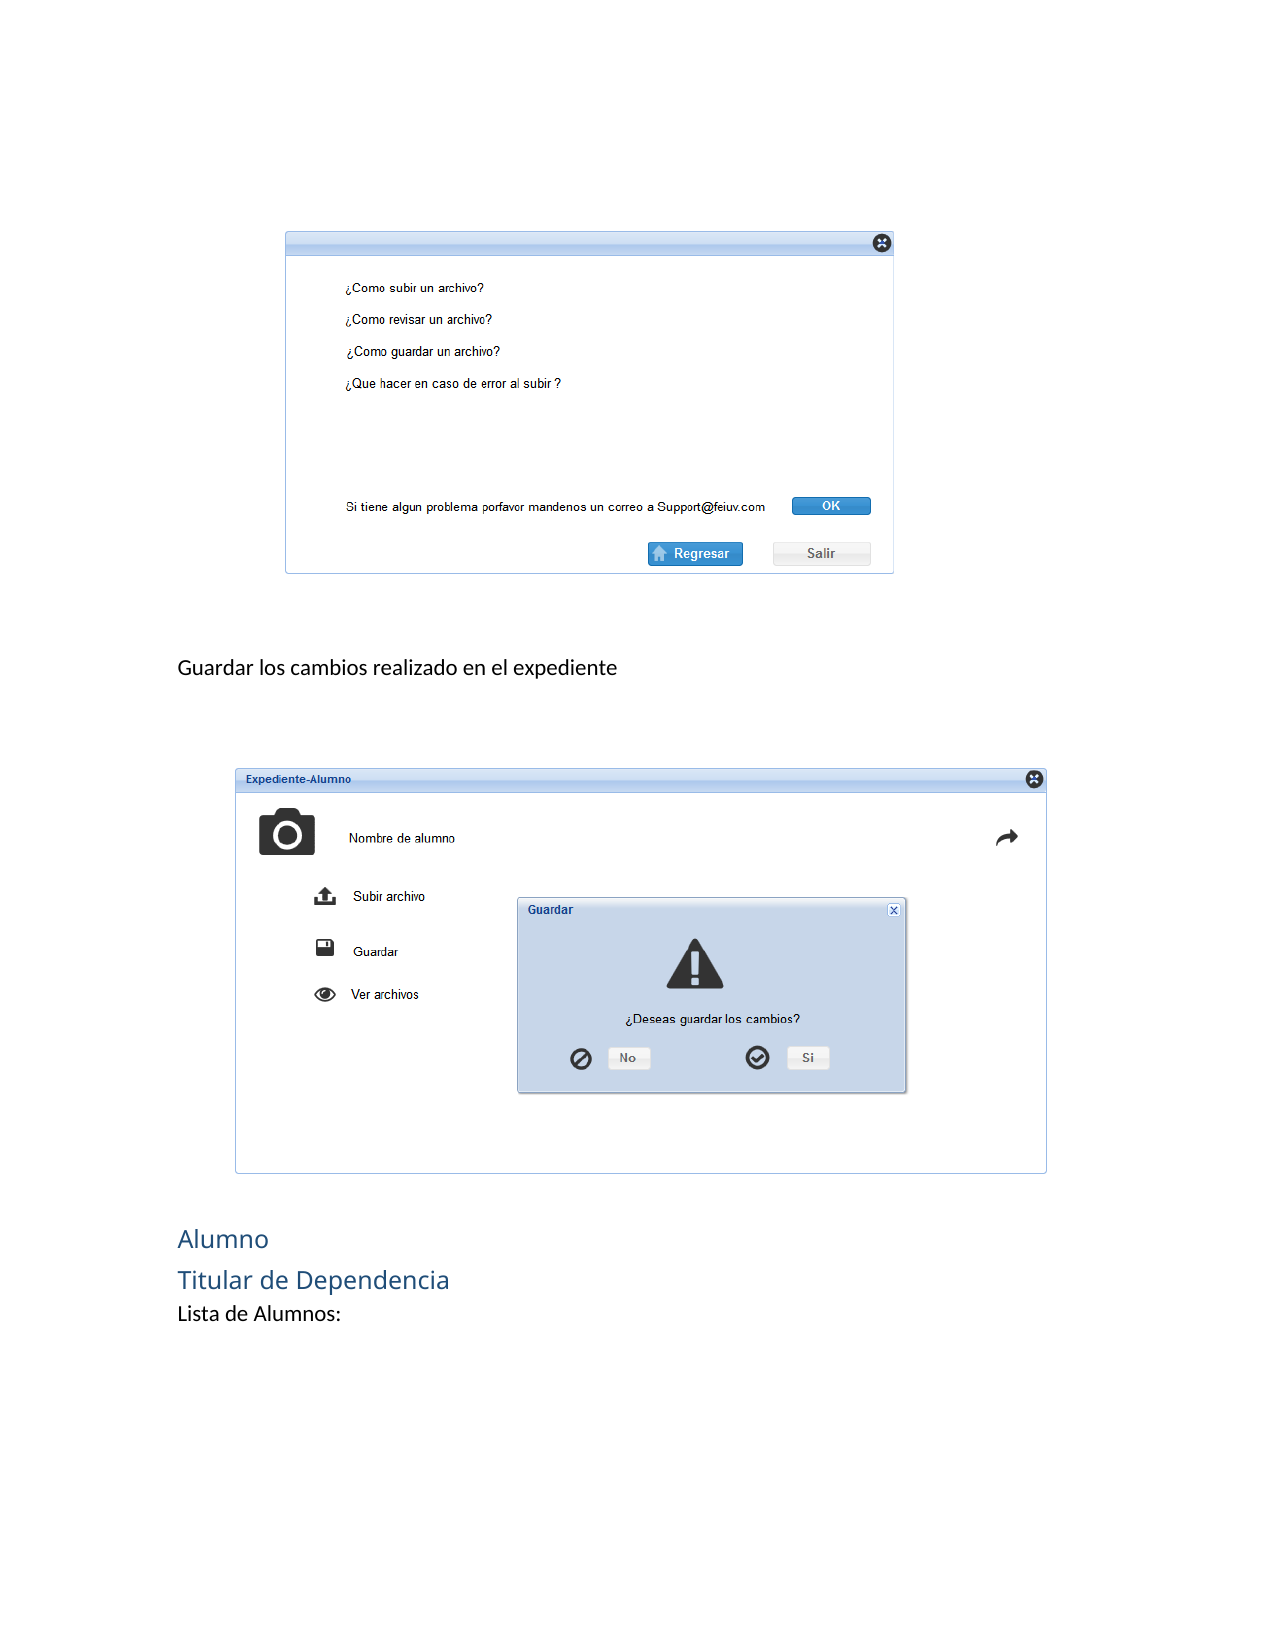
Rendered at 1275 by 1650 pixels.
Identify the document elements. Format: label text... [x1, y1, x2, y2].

picture [177, 699, 1098, 1203]
subtitle Alumno [177, 1222, 1098, 1256]
picture [177, 147, 1098, 651]
subtitle Titular de Dependencia [177, 1262, 1098, 1297]
text Lista de Alumnos: [177, 1299, 1098, 1327]
text Guardar los cambios realizado en el expediente [177, 651, 1098, 681]
